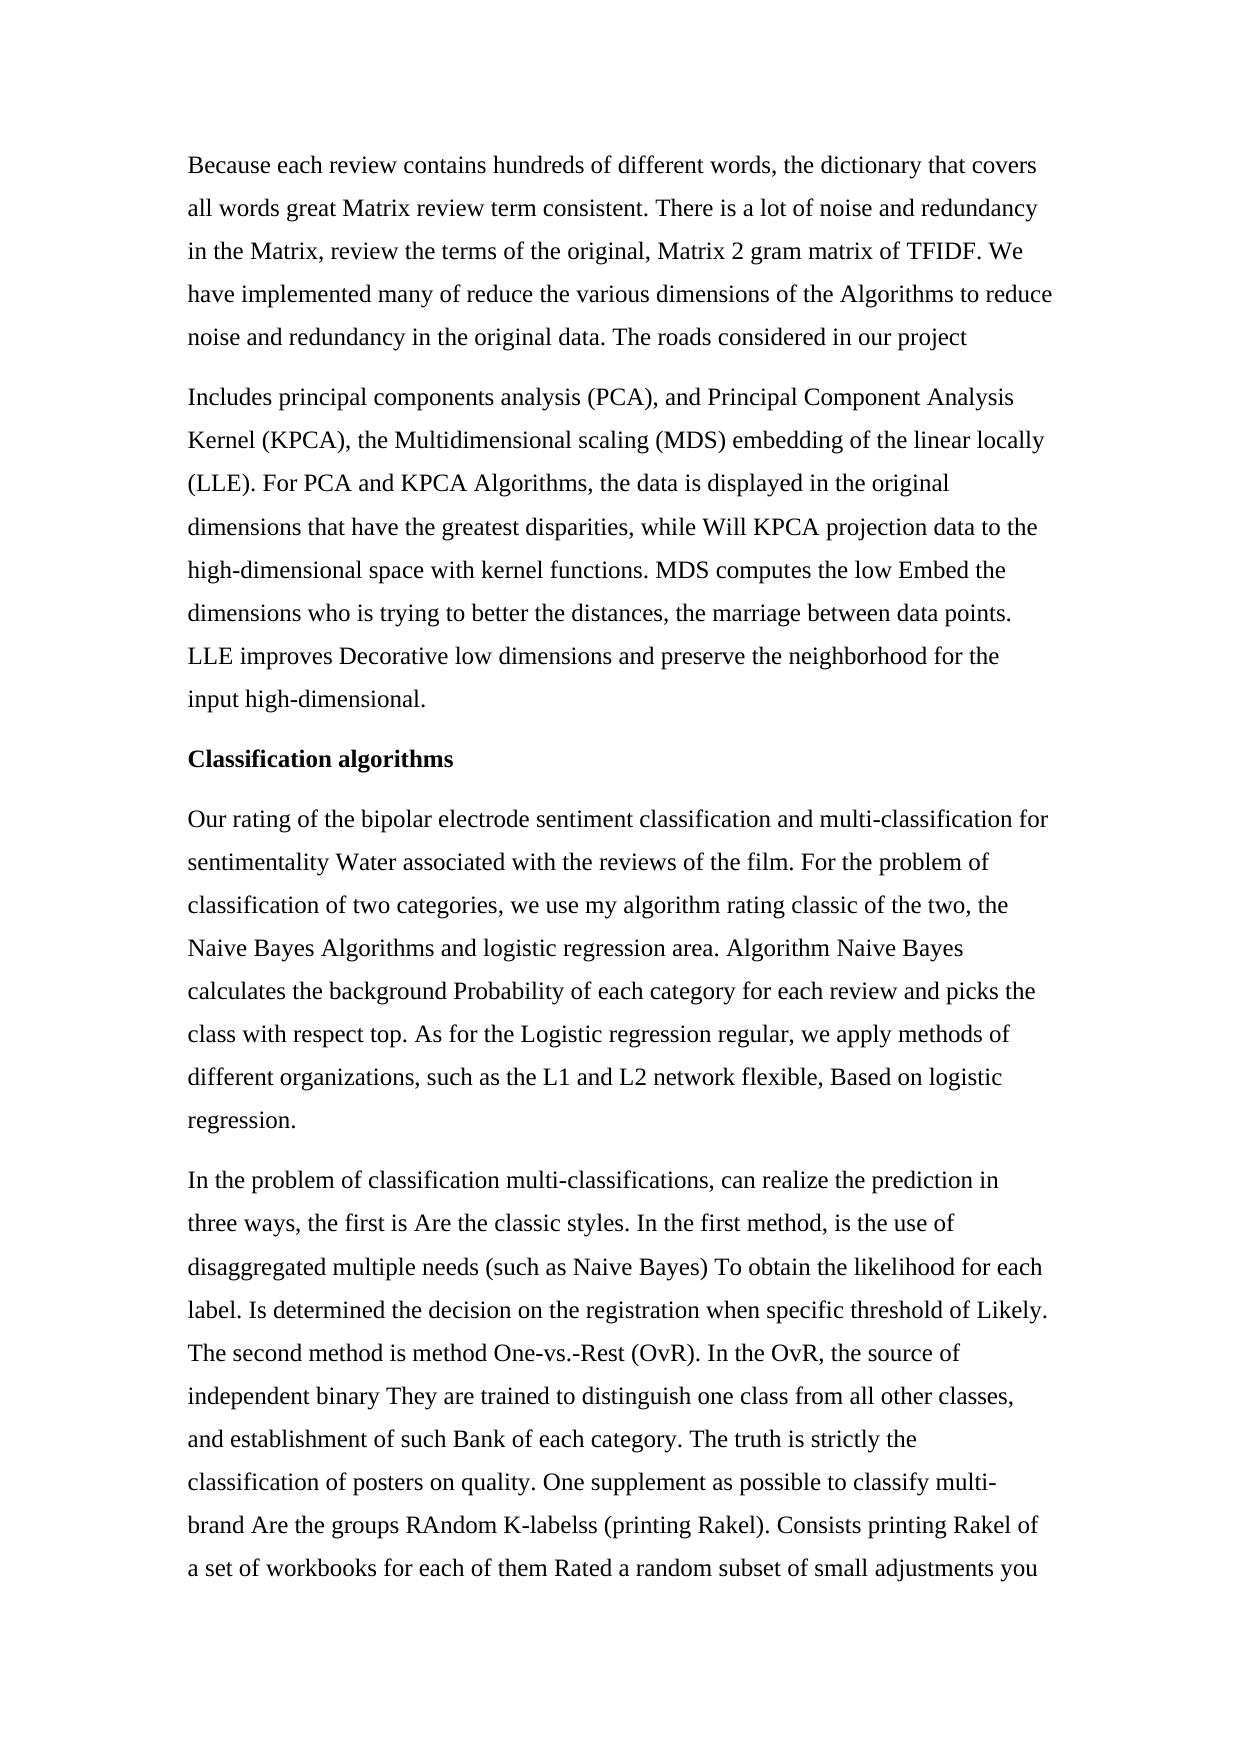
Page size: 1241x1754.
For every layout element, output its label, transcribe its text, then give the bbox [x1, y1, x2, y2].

text Includes principal components analysis (PCA), and Principal Component Analysis Kernel (KPCA), the Multidimensional scaling (MDS) embedding of the linear locally (LLE). For PCA and KPCA Algorithms, the data is displayed in the original dimensions that have the greatest disparities, while Will KPCA projection data to the high-dimensional space with kernel functions. MDS computes the low Embed the dimensions who is trying to better the distances, the marriage between data points. LLE improves Decorative low dimensions and preserve the neighborhood for the input high-dimensional. [187, 545, 1053, 876]
text Our rating of the bipolar electrode sentiment classification and multi-classification for sentimentality Water associated with the reviews of the film. For the problem of classification of two categories, we use my algorithm rating classic of the two, the Naive Bayes Algorithms and logistic regression area. Algorithm Naive Bayes calculates the background Probability of each category for each review and picks the class with respect top. As for the Logistic regression regular, we apply methods of different organizations, such as the L1 and L2 network flexible, Based on logistic regression. [187, 966, 1053, 1297]
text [187, 150, 1053, 222]
text Dimension reduction [187, 253, 1053, 282]
text Because each review contains hundreds of different words, the dictionary that covers all words great Matrix review term consistent. There is a lot of noise and redundancy in the Matrix, review the terms of the original, Matrix 2 gram matrix of TFIDF. We have implemented many of reduce the various dimensions of the Algorithms to reduce noise and redundancy in the original data. The roads considered in our project [187, 313, 1053, 514]
text Classification algorithms [187, 907, 1053, 935]
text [187, 1328, 1053, 1572]
